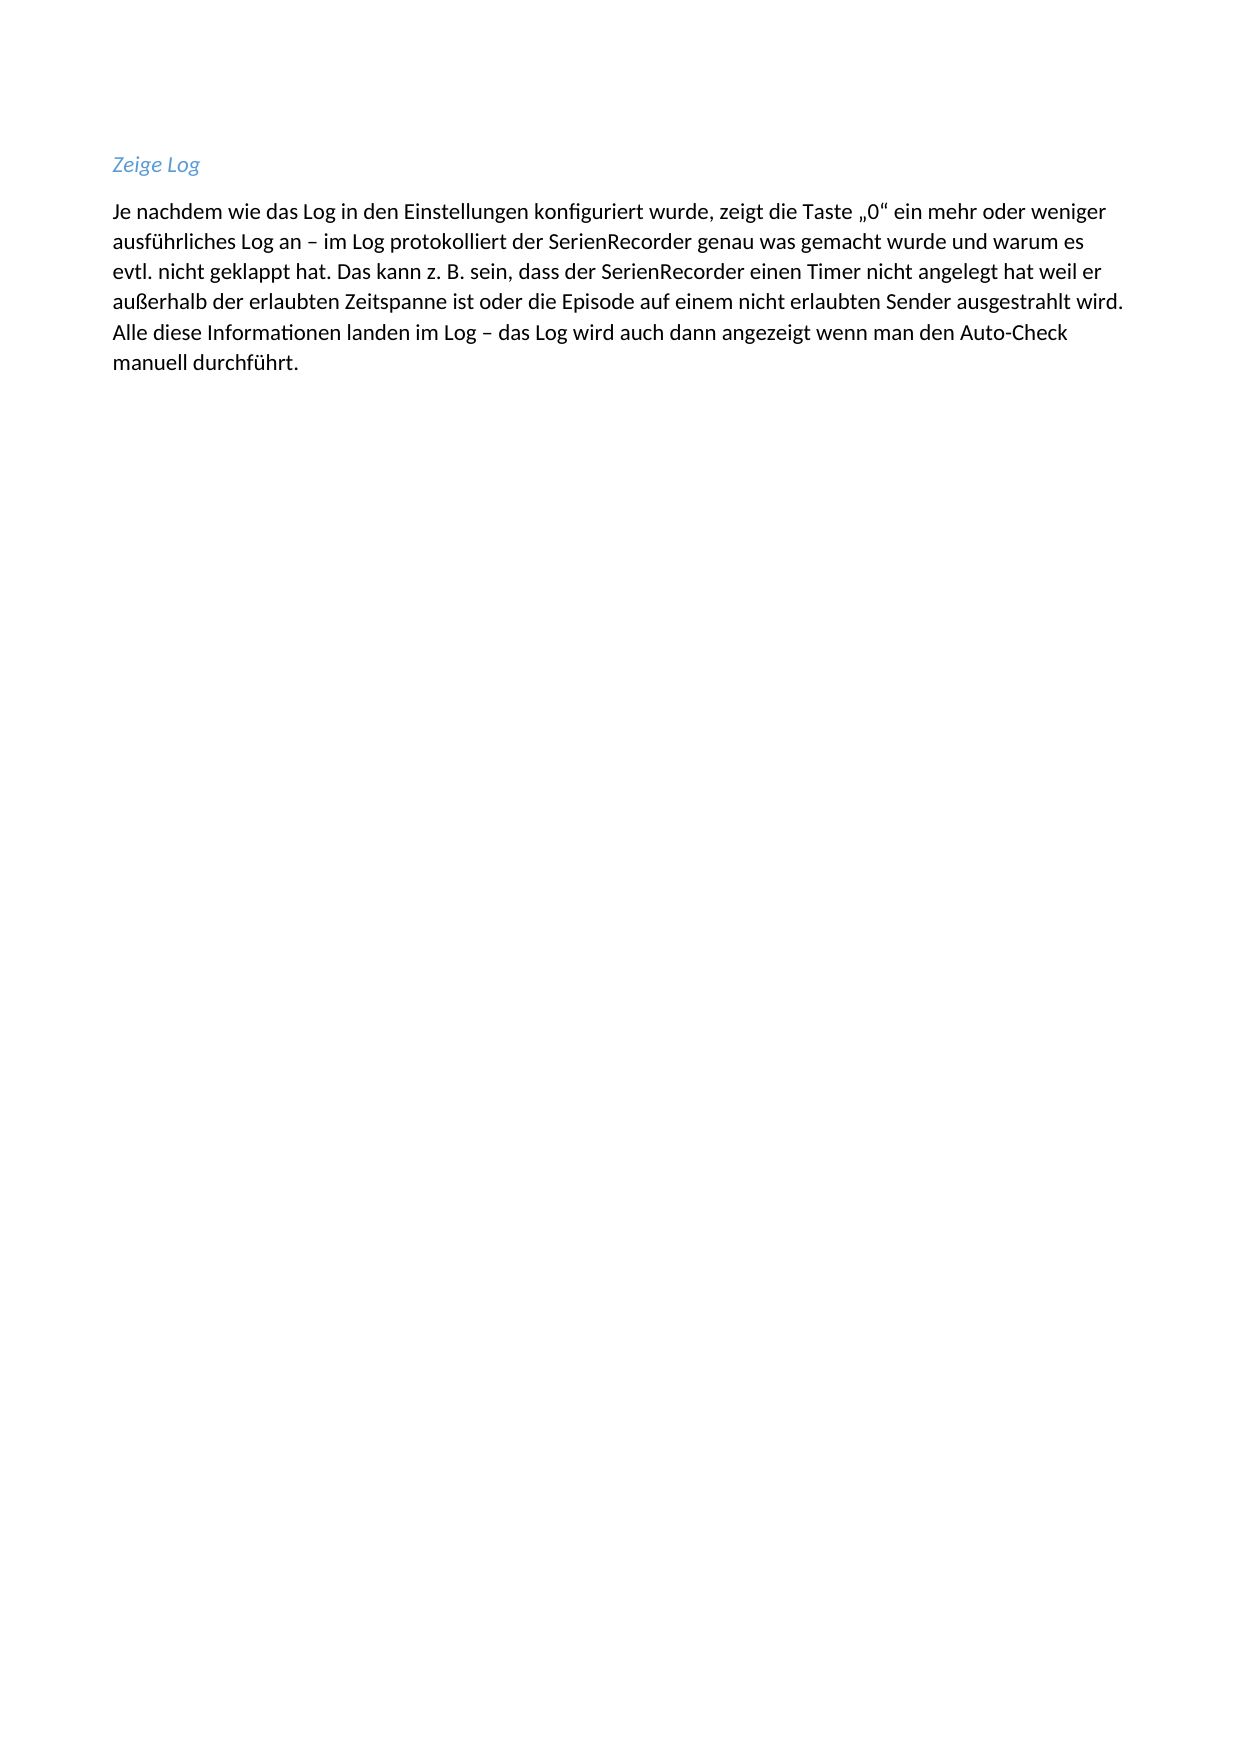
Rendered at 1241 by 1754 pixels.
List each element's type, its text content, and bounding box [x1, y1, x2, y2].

text Je nachdem wie das Log in den Einstellungen konfiguriert wurde, zeigt die Taste „0“ ein mehr oder weniger ausführliches Log an – im Log protokolliert der SerienRecorder genau was gemacht wurde und warum es evtl. nicht geklappt hat. Das kann z. B. sein, dass der SerienRecorder einen Timer nicht angelegt hat weil er außerhalb der erlaubten Zeitspanne ist oder die Episode auf einem nicht erlaubten Sender ausgestrahlt wird. Alle diese Informationen landen im Log – das Log wird auch dann angezeigt wenn man den Auto-Check manuell durchführt. [112, 197, 1128, 376]
text Zeige Log [112, 150, 1128, 178]
